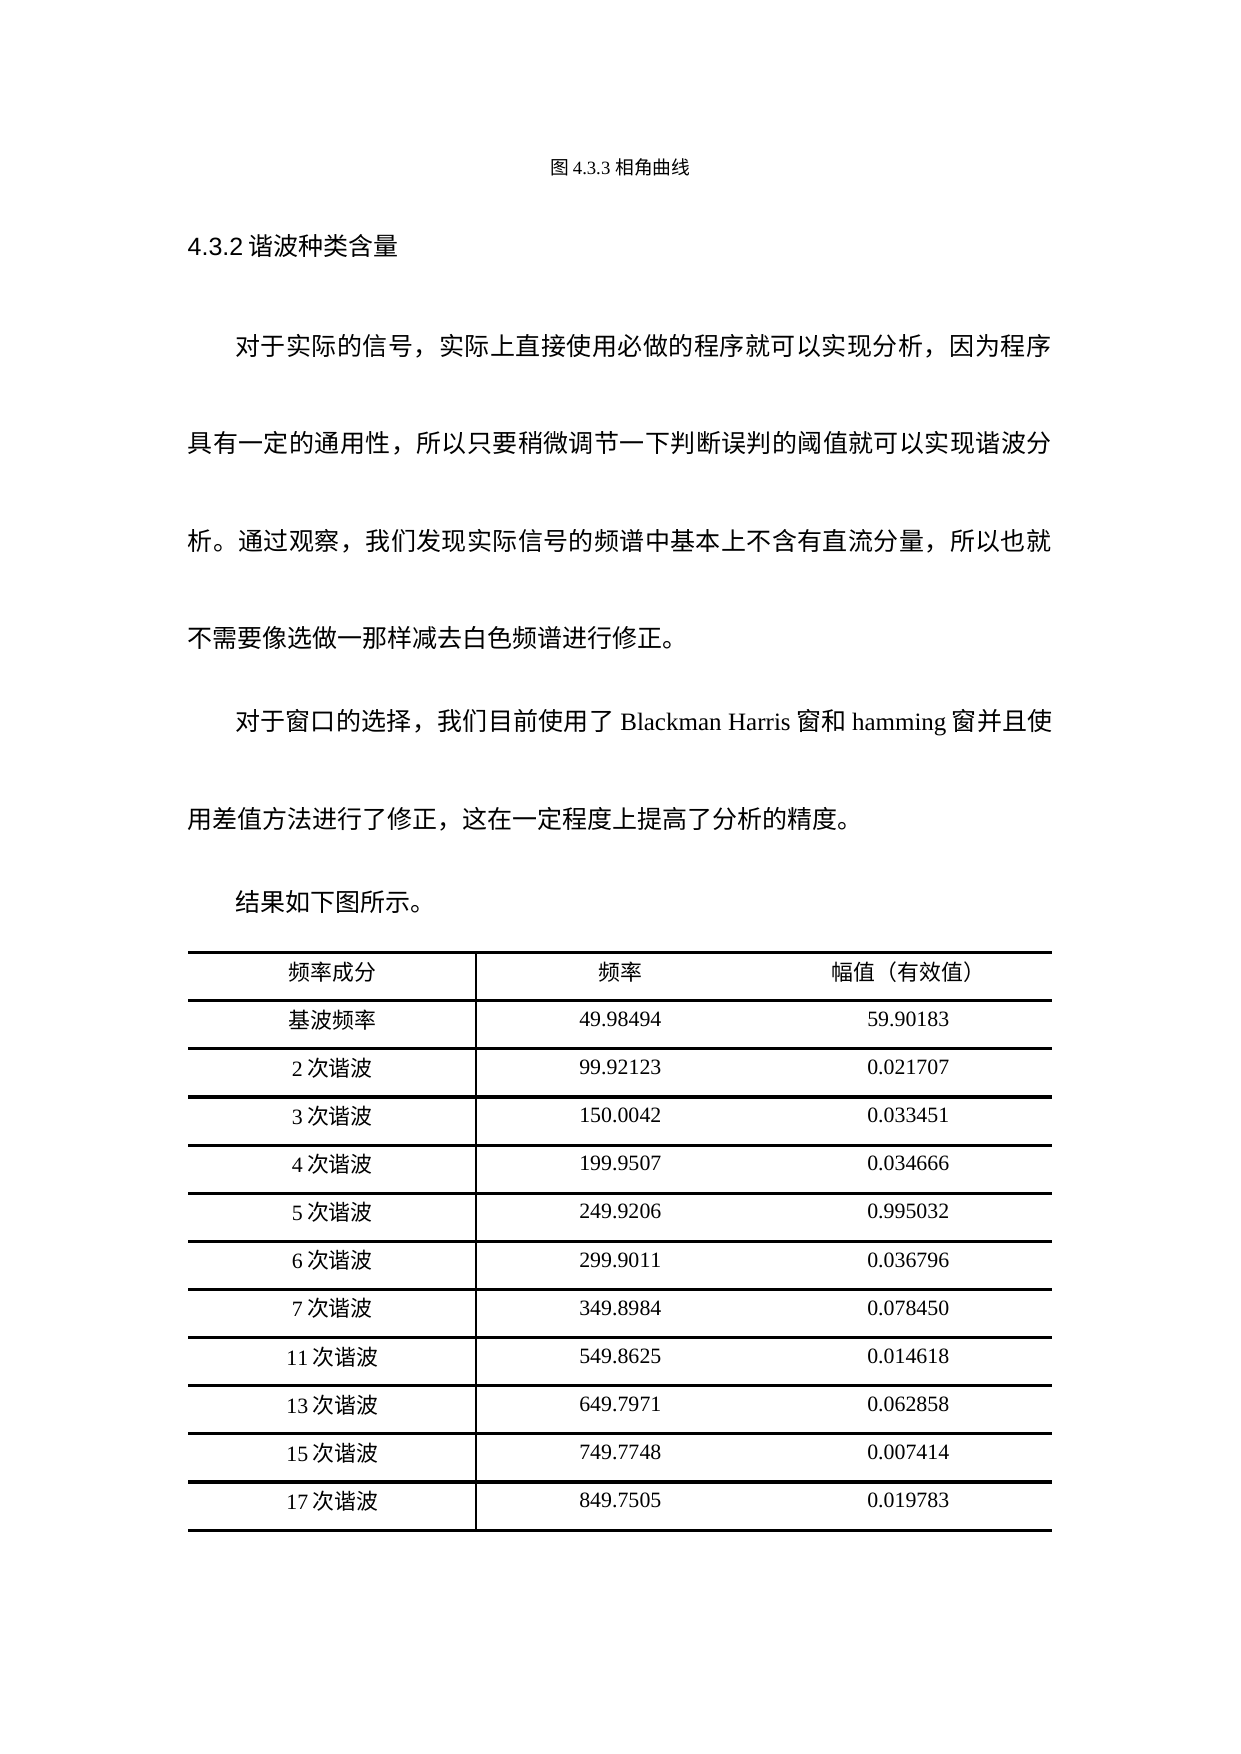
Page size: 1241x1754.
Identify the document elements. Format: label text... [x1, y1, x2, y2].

table_cell 0.034666 [764, 1147, 1052, 1192]
table_cell 199.9507 [477, 1147, 764, 1192]
table_header 幅值（有效值） [764, 954, 1052, 999]
text 图4.3.3 相角曲线 [187, 150, 1053, 182]
table_cell 15次谐波 [188, 1435, 475, 1480]
table_cell 59.90183 [764, 1002, 1052, 1047]
table_cell 13次谐波 [188, 1387, 475, 1432]
table_cell 249.9206 [477, 1195, 764, 1240]
table_cell 0.036796 [764, 1243, 1052, 1288]
table_cell 7次谐波 [188, 1291, 475, 1336]
text 对于实际的信号，实际上直接使用必做的程序就可以实现分析，因为程序具有一定的通用性，所以只要稍微调节一下判断误判的阈值就可以实现谐波分析。通过观察，我们发现实际信号的频谱中基本上不含有直流分量，所以也就不需要像选做一那样减去白色频谱进行修正。 [187, 312, 1053, 669]
table_cell 749.7748 [477, 1435, 764, 1480]
table_cell 3次谐波 [188, 1099, 475, 1143]
table_cell 349.8984 [477, 1291, 764, 1336]
table_header 频率成分 [188, 954, 475, 999]
table_cell 6次谐波 [188, 1243, 475, 1288]
table_cell 11次谐波 [188, 1339, 475, 1384]
table_cell 150.0042 [477, 1099, 764, 1143]
table_cell 2次谐波 [188, 1050, 475, 1095]
table_cell 0.014618 [764, 1339, 1052, 1384]
table_cell 0.021707 [764, 1050, 1052, 1095]
table_cell 0.007414 [764, 1435, 1052, 1480]
text 对于窗口的选择，我们目前使用了Blackman Harris窗和hamming窗并且使用差值方法进行了修正，这在一定程度上提高了分析的精度。 [187, 687, 1053, 850]
table_cell 0.019783 [764, 1484, 1052, 1528]
table_header 频率 [477, 954, 764, 999]
table_cell 299.9011 [477, 1243, 764, 1288]
table_cell 17次谐波 [188, 1484, 475, 1528]
table_cell 649.7971 [477, 1387, 764, 1432]
table_cell 0.033451 [764, 1099, 1052, 1143]
table_cell 0.078450 [764, 1291, 1052, 1336]
table_cell 0.995032 [764, 1195, 1052, 1240]
table_cell 基波频率 [188, 1002, 475, 1047]
table_cell 49.98494 [477, 1002, 764, 1047]
subtitle 4.3.2谐波种类含量 [187, 212, 1053, 277]
text 结果如下图所示。 [187, 868, 1053, 933]
table_cell 0.062858 [764, 1387, 1052, 1432]
table_cell 549.8625 [477, 1339, 764, 1384]
table_cell 5次谐波 [188, 1195, 475, 1240]
table_cell 4次谐波 [188, 1147, 475, 1192]
table_cell 99.92123 [477, 1050, 764, 1095]
table_cell 849.7505 [477, 1484, 764, 1528]
